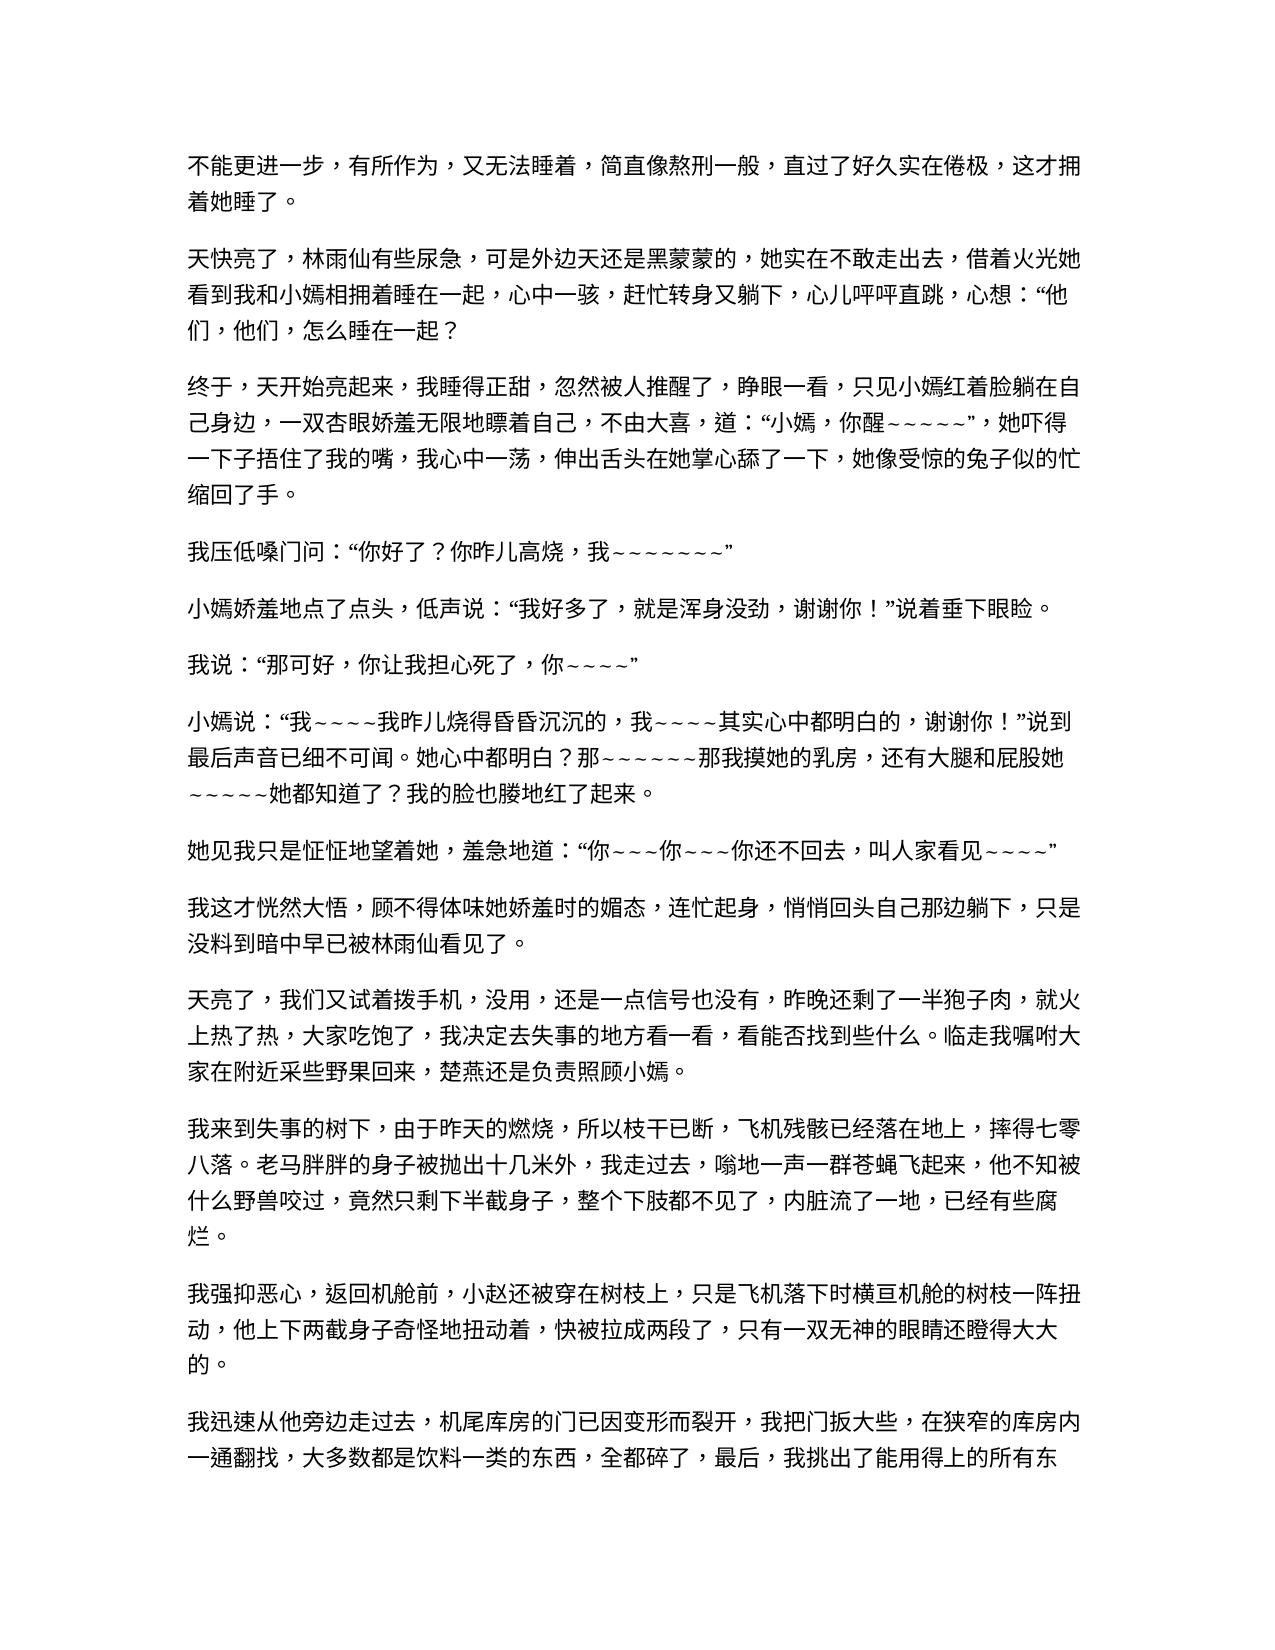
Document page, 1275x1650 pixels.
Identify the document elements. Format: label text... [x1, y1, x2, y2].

text 天快亮了，林雨仙有些尿急，可是外边天还是黑蒙蒙的，她实在不敢走出去，借着火光她看到我和小嫣相拥着睡在一起，心中一骇，赶忙转身又躺下，心儿呯呯直跳，心想：“他们，他们，怎么睡在一起？ [187, 243, 1087, 346]
text 天亮了，我们又试着拨手机，没用，还是一点信号也没有，昨晚还剩了一半狍子肉，就火上热了热，大家吃饱了，我决定去失事的地方看一看，看能否找到些什么。临走我嘱咐大家在附近采些野果回来，楚燕还是负责照顾小嫣。 [187, 984, 1087, 1087]
text 小嫣娇羞地点了点头，低声说：“我好多了，就是浑身没劲，谢谢你！”说着垂下眼睑。 [187, 593, 1087, 624]
text 我说：“那可好，你让我担心死了，你~~~~” [187, 649, 1087, 681]
text 小嫣说：“我~~~~我昨儿烧得昏昏沉沉的，我~~~~其实心中都明白的，谢谢你！”说到最后声音已细不可闻。她心中都明白？那~~~~~~那我摸她的乳房，还有大腿和屁股她~~~~~她都知道了？我的脸也媵地红了起来。 [187, 706, 1087, 809]
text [187, 1406, 1087, 1473]
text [187, 150, 1087, 217]
text 终于，天开始亮起来，我睡得正甜，忽然被人推醒了，睁眼一看，只见小嫣红着脸躺在自己身边，一双杏眼娇羞无限地瞟着自己，不由大喜，道：“小嫣，你醒~~~~~”，她吓得一下子捂住了我的嘴，我心中一荡，伸出舌头在她掌心舔了一下，她像受惊的兔子似的忙缩回了手。 [187, 371, 1087, 510]
text 我压低嗓门问：“你好了？你昨儿高烧，我~~~~~~~” [187, 536, 1087, 567]
text 我这才恍然大悟，顾不得体味她娇羞时的媚态，连忙起身，悄悄回头自己那边躺下，只是没料到暗中早已被林雨仙看见了。 [187, 892, 1087, 959]
text 我来到失事的树下，由于昨天的燃烧，所以枝干已断，飞机残骸已经落在地上，摔得七零八落。老马胖胖的身子被抛出十几米外，我走过去，嗡地一声一群苍蝇飞起来，他不知被什么野兽咬过，竟然只剩下半截身子，整个下肢都不见了，内脏流了一地，已经有些腐烂。 [187, 1113, 1087, 1252]
text 她见我只是怔怔地望着她，羞急地道：“你~~~你~~~你还不回去，叫人家看见~~~~” [187, 835, 1087, 866]
text 我强抑恶心，返回机舱前，小赵还被穿在树枝上，只是飞机落下时横亘机舱的树枝一阵扭动，他上下两截身子奇怪地扭动着，快被拉成两段了，只有一双无神的眼睛还瞪得大大的。 [187, 1278, 1087, 1381]
